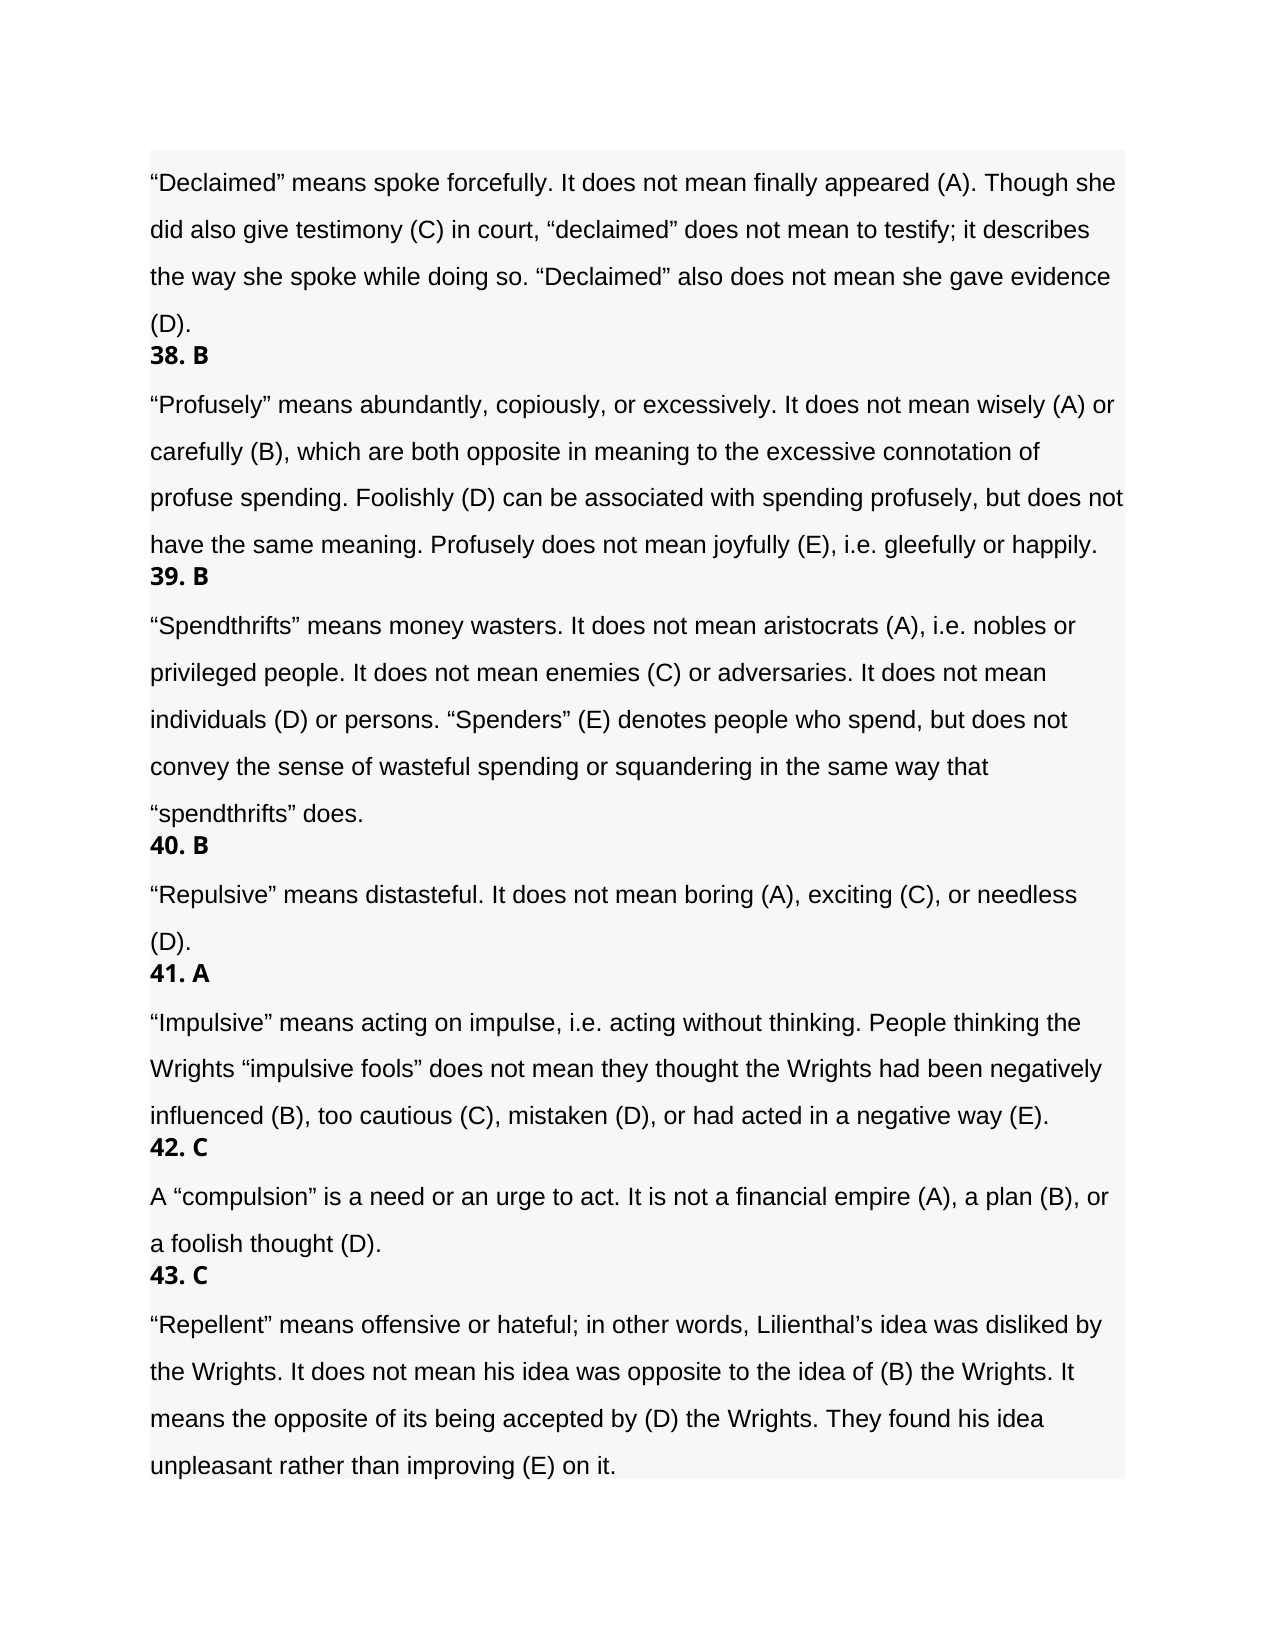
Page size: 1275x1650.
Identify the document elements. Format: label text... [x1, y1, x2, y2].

text 38. B [150, 337, 1125, 372]
text 40. B [150, 827, 1125, 862]
text A “compulsion” is a need or an urge to act. It is not a financial empire (A), a plan (B), or a foolish thought (D). [150, 1164, 1125, 1258]
text “Repulsive” means distasteful. It does not mean boring (A), exciting (C), or needless (D). [150, 862, 1125, 955]
text 42. C [150, 1130, 1125, 1164]
text “Profusely” means abundantly, copiously, or excessively. It does not mean wisely (A) or carefully (B), which are both opposite in meaning to the excessive connotation of profuse spending. Foolishly (D) can be associated with spending profusely, but does not have the same meaning. Profusely does not mean joyfully (E), i.e. gleefully or happily. [150, 372, 1125, 559]
text 41. A [150, 955, 1125, 989]
text 43. C [150, 1258, 1125, 1292]
text “Declaimed” means spoke forcefully. It does not mean finally appeared (A). Though she did also give testimony (C) in court, “declaimed” does not mean to testify; it describes the way she spoke while doing so. “Declaimed” also does not mean she gave evidence (D). [150, 150, 1125, 337]
text “Impulsive” means acting on impulse, i.e. acting without thinking. People thinking the Wrights “impulsive fools” does not mean they thought the Wrights had been negatively influenced (B), too cautious (C), mistaken (D), or had acted in a negative way (E). [150, 989, 1125, 1130]
text “Repellent” means offensive or hateful; in other words, Lilienthal’s idea was disliked by the Wrights. It does not mean his idea was opposite to the idea of (B) the Wrights. It means the opposite of its being accepted by (D) the Wrights. They found his idea unpleasant rather than improving (E) on it. [150, 1292, 1125, 1479]
text “Spendthrifts” means money wasters. It does not mean aristocrats (A), i.e. nobles or privileged people. It does not mean enemies (C) or adversaries. It does not mean individuals (D) or persons. “Spenders” (E) denotes people who spend, but does not convey the sense of wasteful spending or squandering in the same way that “spendthrifts” does. [150, 593, 1125, 827]
text 39. B [150, 559, 1125, 593]
